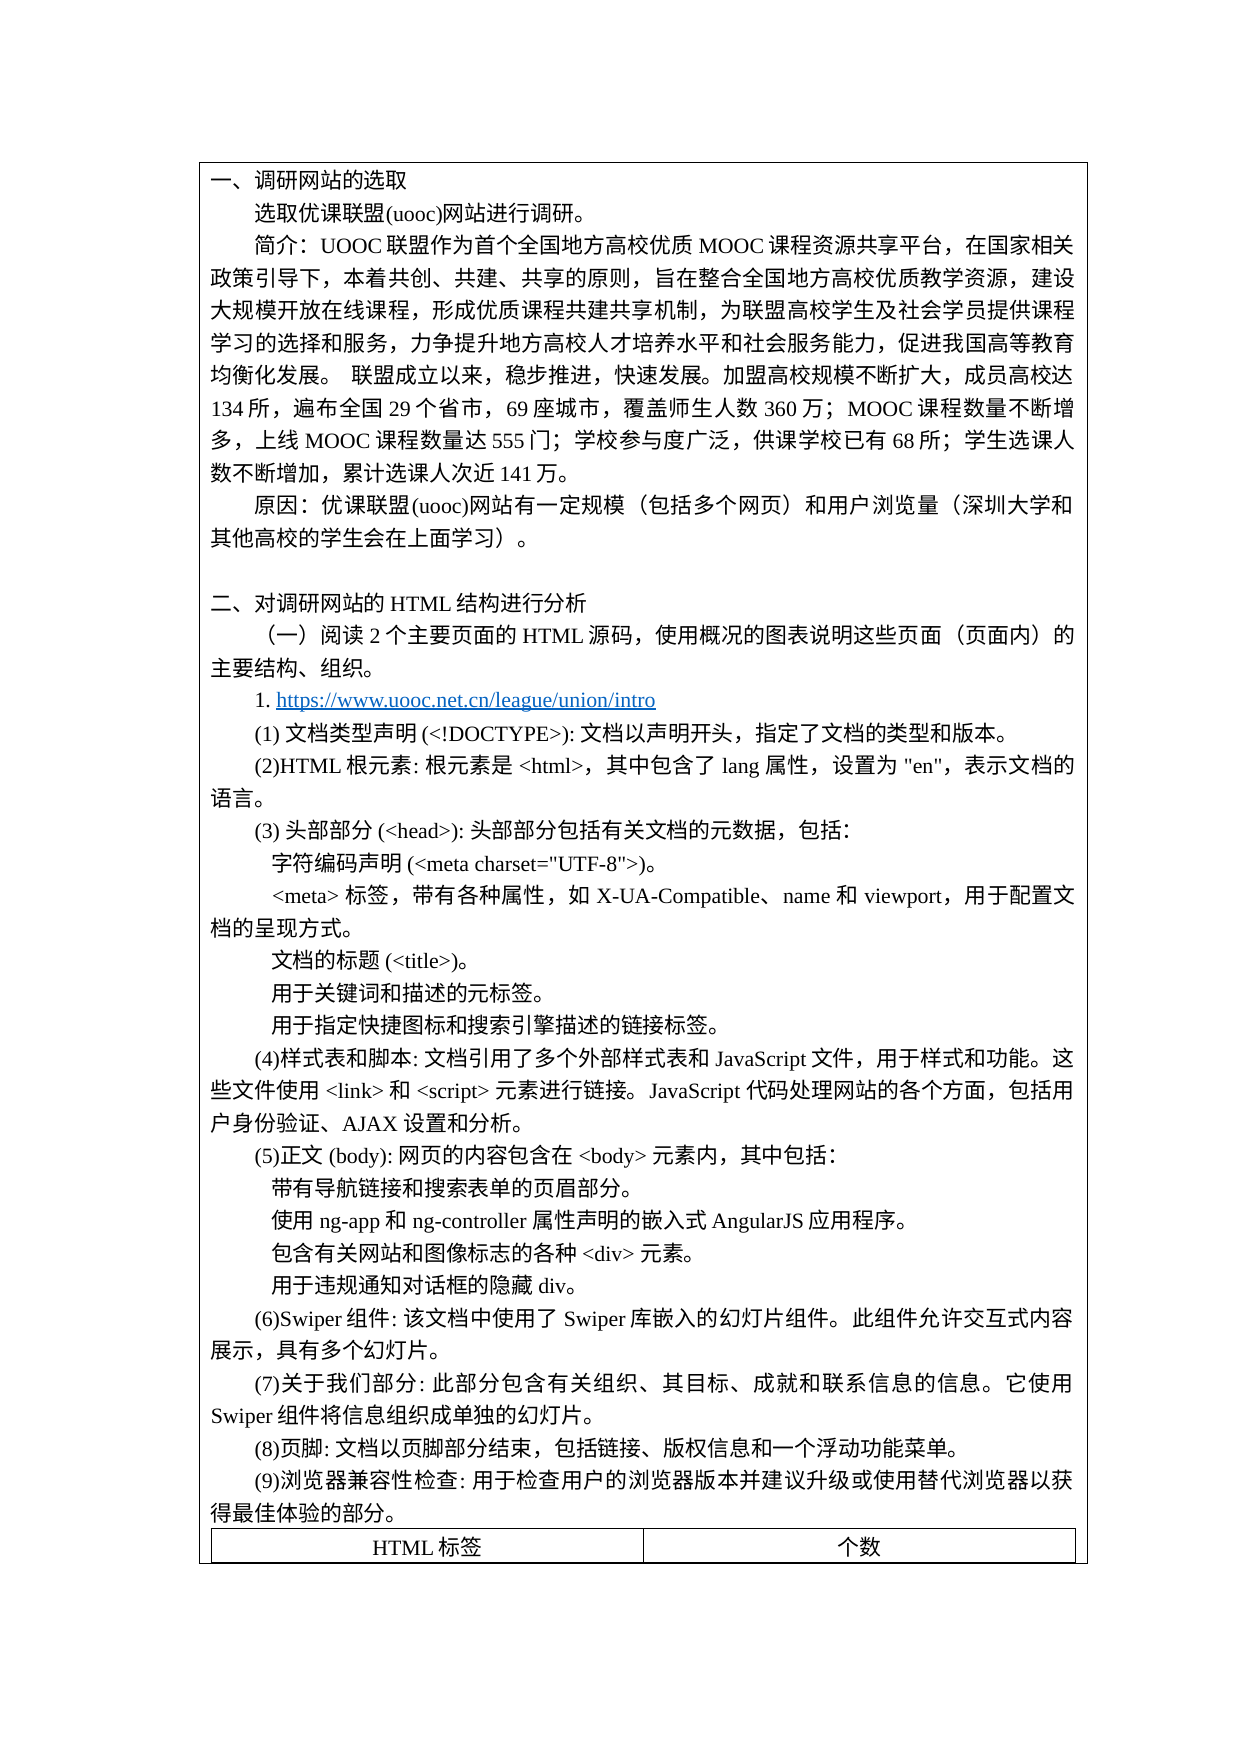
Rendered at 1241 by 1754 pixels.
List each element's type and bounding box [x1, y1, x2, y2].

table_cell [200, 163, 1087, 1563]
